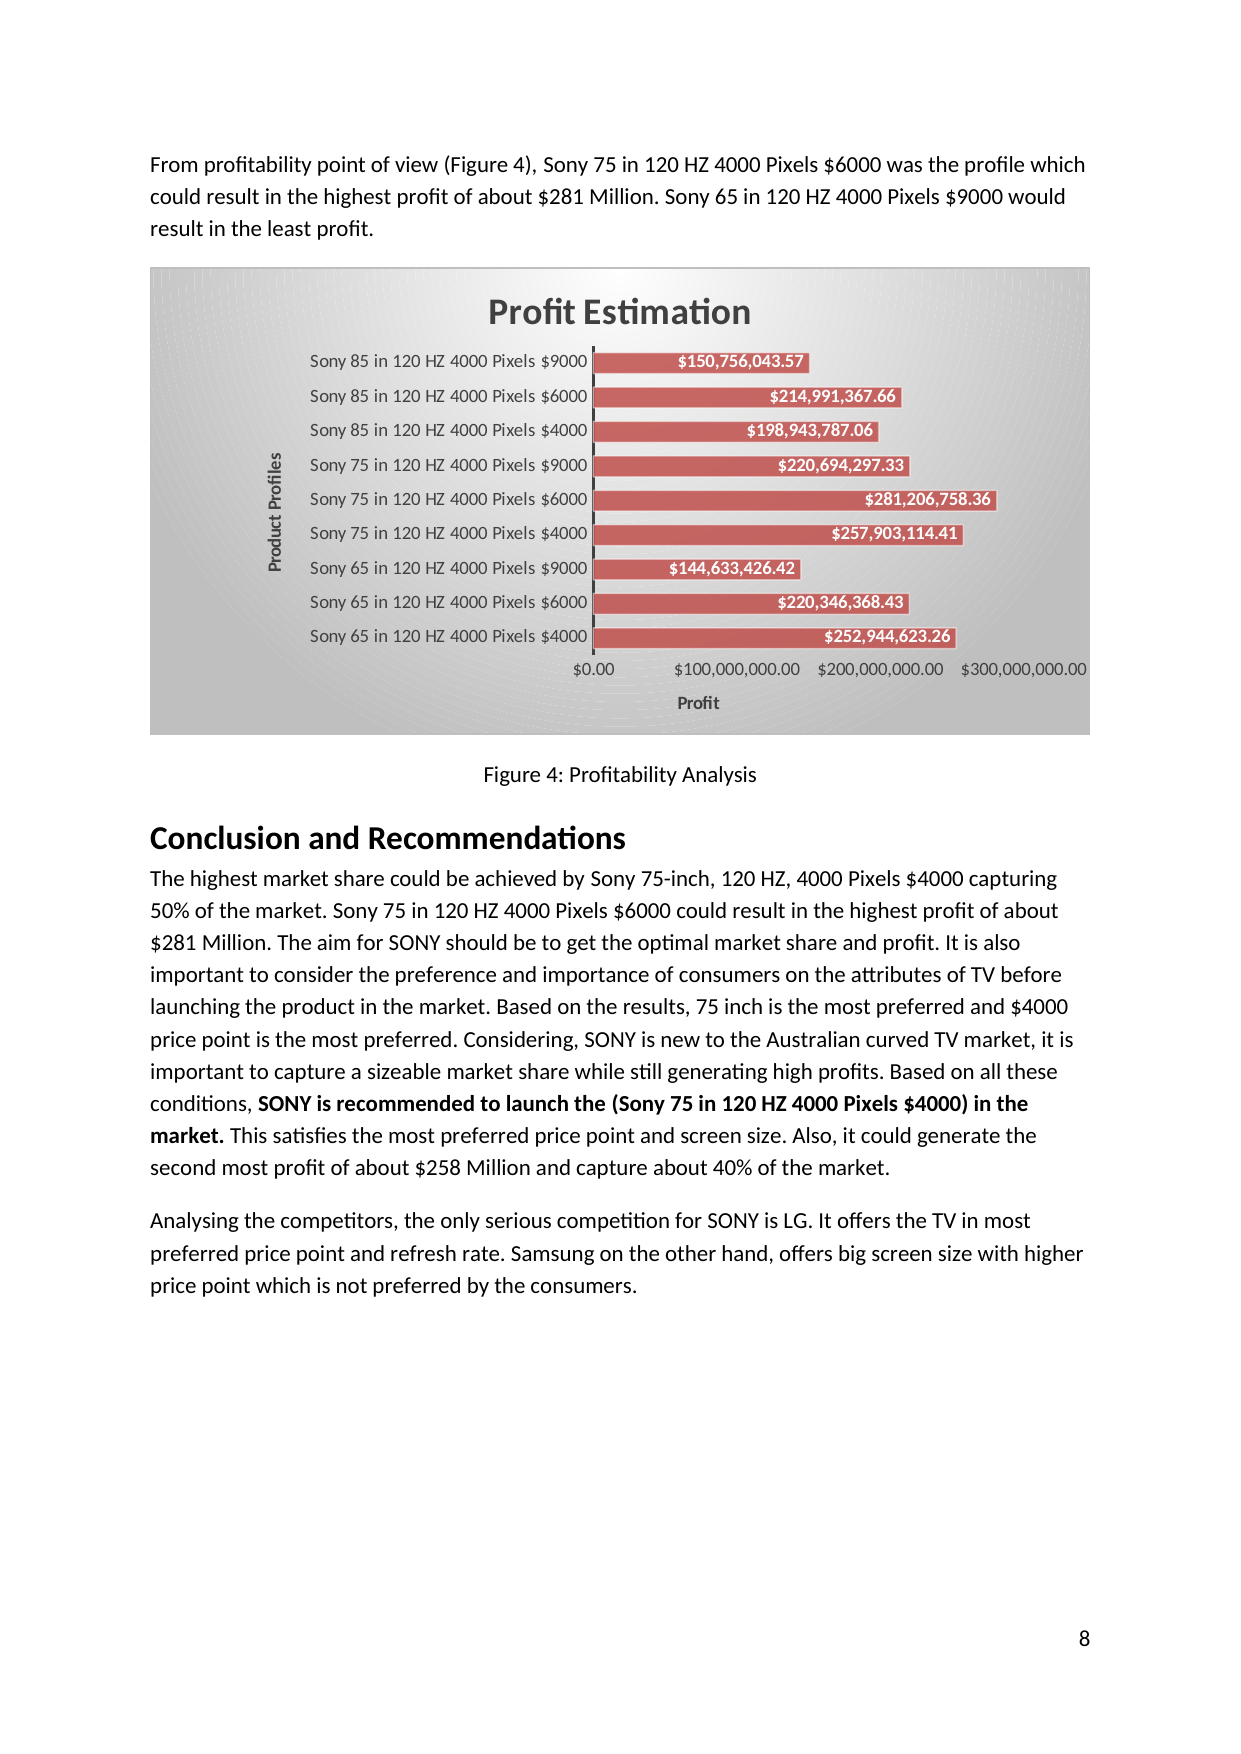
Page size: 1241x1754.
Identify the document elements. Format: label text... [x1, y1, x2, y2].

subtitle Conclusion and Recommendations [150, 817, 1090, 858]
text From profitability point of view (Figure 4), Sony 75 in 120 HZ 4000 Pixels $6000 was the profile which could result in the highest profit of about $281 Million. Sony 65 in 120 HZ 4000 Pixels $9000 would result in the least profit. [150, 150, 1090, 242]
text Figure 4: Profitability Analysis [150, 760, 1090, 788]
text Analysing the competitors, the only serious competition for SONY is LG. It offers the TV in most preferred price point and refresh rate. Samsung on the other hand, offers big screen size with higher price point which is not preferred by the consumers. [150, 1206, 1090, 1299]
text The highest market share could be achieved by Sony 75-inch, 120 HZ, 4000 Pixels $4000 capturing 50% of the market. Sony 75 in 120 HZ 4000 Pixels $6000 could result in the highest profit of about $281 Million. The aim for SONY should be to get the optimal market share and profit. It is also important to consider the preference and importance of consumers on the attributes of TV before launching the product in the market. Based on the results, 75 inch is the most preferred and $4000 price point is the most preferred. Considering, SONY is new to the Australian curved TV market, it is important to capture a sizeable market share while still generating high profits. Based on all these conditions, SONY is recommended to launch the (Sony 75 in 120 HZ 4000 Pixels $4000) in the market. This satisfies the most preferred price point and screen size. Also, it could generate the second most profit of about $258 Million and capture about 40% of the market. [150, 864, 1090, 1181]
